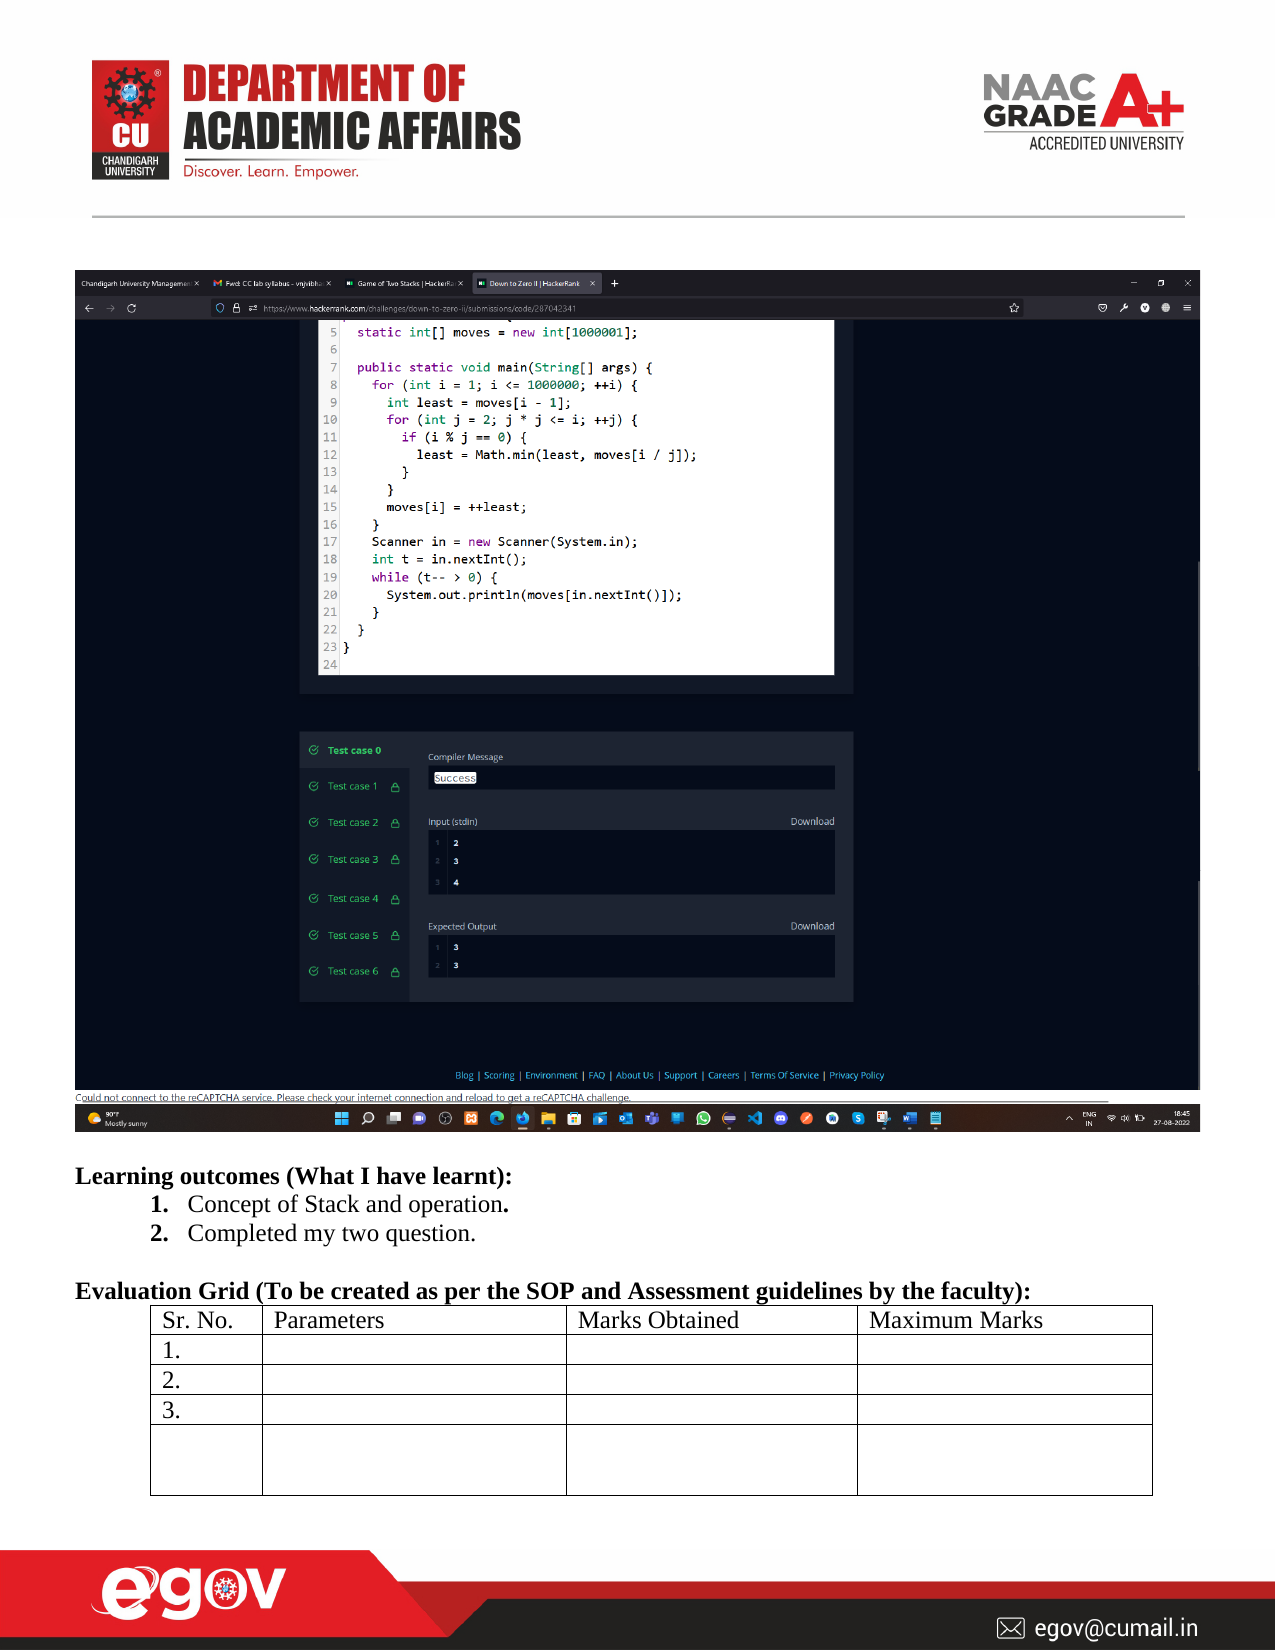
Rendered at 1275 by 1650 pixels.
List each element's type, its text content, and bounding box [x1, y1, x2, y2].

table_cell [263, 1335, 566, 1364]
table_cell [263, 1425, 566, 1495]
table_cell [263, 1395, 566, 1424]
table_cell 3. [151, 1395, 262, 1424]
table_cell [567, 1425, 857, 1495]
table_cell [858, 1335, 1152, 1364]
table_cell [567, 1365, 857, 1394]
table_header Maximum Marks [858, 1306, 1152, 1334]
picture [0, 0, 1275, 218]
table_header Parameters [263, 1306, 566, 1334]
table_header Sr. No. [151, 1306, 262, 1334]
list Completed my two question. [150, 1218, 1200, 1247]
text Evaluation Grid (To be created as per the SOP and Assessment guidelines by the faculty): [75, 1276, 1200, 1304]
table_cell 2. [151, 1365, 262, 1394]
table_cell 1. [151, 1335, 262, 1364]
picture [75, 270, 1200, 1132]
table_cell [567, 1395, 857, 1424]
picture [0, 1549, 1275, 1650]
table_cell [858, 1365, 1152, 1394]
table_cell [858, 1425, 1152, 1495]
table_header Marks Obtained [567, 1306, 857, 1334]
table_cell [567, 1335, 857, 1364]
table_cell [858, 1395, 1152, 1424]
text Learning outcomes (What I have learnt): [75, 1161, 1200, 1189]
table_cell [151, 1425, 262, 1495]
list Concept of Stack and operation. [150, 1189, 1200, 1218]
table_cell [263, 1365, 566, 1394]
